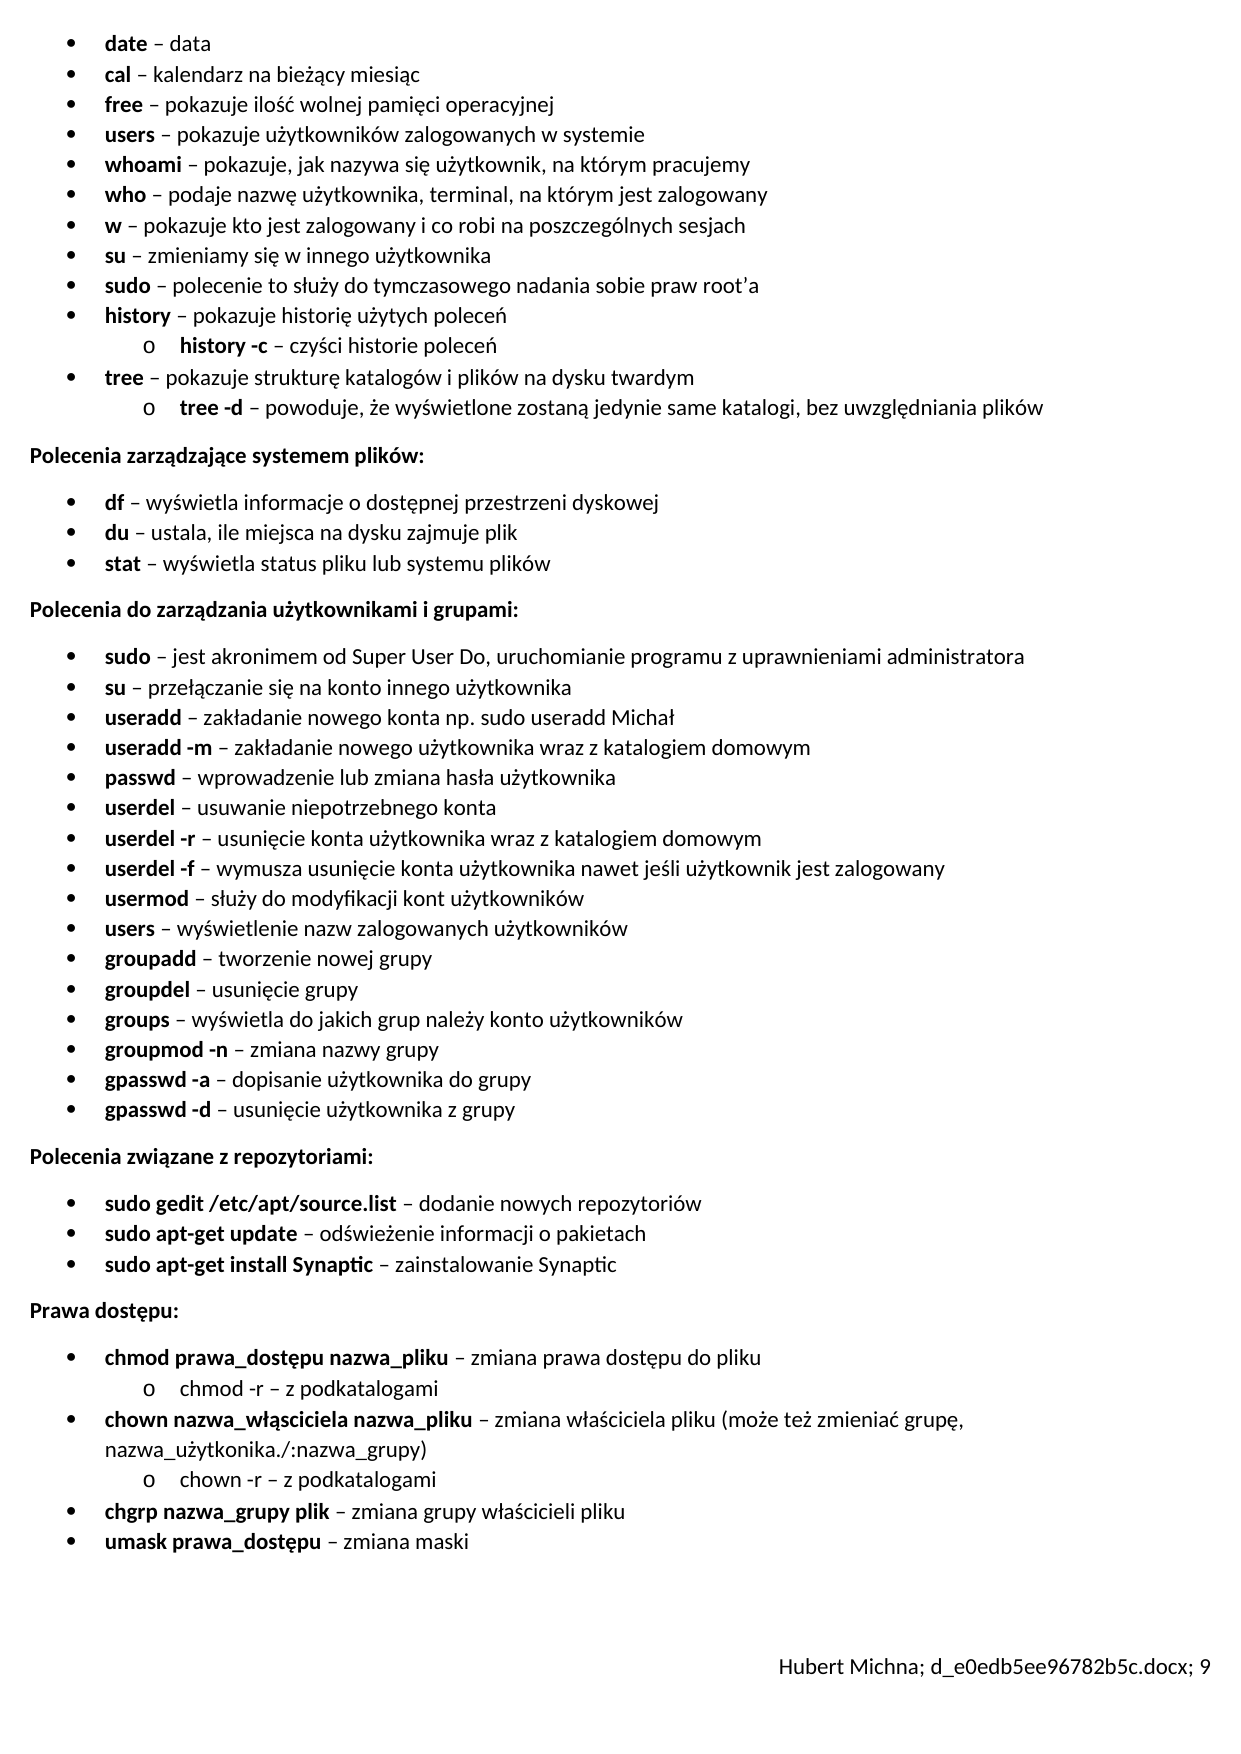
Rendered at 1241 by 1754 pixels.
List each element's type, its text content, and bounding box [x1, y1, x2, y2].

list groupdel – usunięcie grupy [67, 975, 1211, 1003]
list groupmod -n – zmiana nazwy grupy [67, 1035, 1211, 1063]
text Polecenia zarządzające systemem plików: [29, 441, 1211, 469]
text Prawa dostępu: [29, 1297, 1211, 1325]
text Polecenia związane z repozytoriami: [29, 1142, 1211, 1171]
list date – data [67, 29, 1211, 58]
list useradd – zakładanie nowego konta np. sudo useradd Michał [67, 703, 1211, 731]
list stat – wyświetla status pliku lub systemu plików [67, 549, 1211, 577]
list userdel – usuwanie niepotrzebnego konta [67, 793, 1211, 822]
list useradd -m – zakładanie nowego użytkownika wraz z katalogiem domowym [67, 733, 1211, 761]
list sudo gedit /etc/apt/source.list – dodanie nowych repozytoriów [67, 1189, 1211, 1217]
list userdel -r – usunięcie konta użytkownika wraz z katalogiem domowym [67, 824, 1211, 852]
list w – pokazuje kto jest zalogowany i co robi na poszczególnych sesjach [67, 211, 1211, 239]
list users – pokazuje użytkowników zalogowanych w systemie [67, 120, 1211, 148]
list cal – kalendarz na bieżący miesiąc [67, 60, 1211, 88]
list chgrp nazwa_grupy plik – zmiana grupy właścicieli pliku [67, 1497, 1211, 1525]
list whoami – pokazuje, jak nazywa się użytkownik, na którym pracujemy [67, 150, 1211, 178]
list groupadd – tworzenie nowej grupy [67, 944, 1211, 973]
list userdel -f – wymusza usunięcie konta użytkownika nawet jeśli użytkownik jest zalogowany [67, 854, 1211, 882]
list chown nazwa_włąsciciela nazwa_pliku – zmiana właściciela pliku (może też zmieniać grupę, nazwa_użytkonika./:nazwa_grupy) [67, 1405, 1211, 1463]
list su – przełączanie się na konto innego użytkownika [67, 673, 1211, 701]
list sudo apt-get update – odświeżenie informacji o pakietach [67, 1219, 1211, 1248]
list gpasswd -a – dopisanie użytkownika do grupy [67, 1065, 1211, 1093]
list chmod prawa_dostępu nazwa_pliku – zmiana prawa dostępu do pliku [67, 1343, 1211, 1372]
list users – wyświetlenie nazw zalogowanych użytkowników [67, 914, 1211, 942]
list umask prawa_dostępu – zmiana maski [67, 1527, 1211, 1555]
list history -c – czyści historie poleceń [142, 332, 1211, 361]
list sudo – polecenie to służy do tymczasowego nadania sobie praw root’a [67, 271, 1211, 299]
list du – ustala, ile miejsca na dysku zajmuje plik [67, 518, 1211, 547]
list gpasswd -d – usunięcie użytkownika z grupy [67, 1096, 1211, 1124]
list chown -r – z podkatalogami [142, 1466, 1211, 1495]
list su – zmieniamy się w innego użytkownika [67, 241, 1211, 269]
list sudo – jest akronimem od Super User Do, uruchomianie programu z uprawnieniami administratora [67, 642, 1211, 671]
list chmod -r – z podkatalogami [142, 1374, 1211, 1403]
list who – podaje nazwę użytkownika, terminal, na którym jest zalogowany [67, 181, 1211, 209]
list free – pokazuje ilość wolnej pamięci operacyjnej [67, 90, 1211, 118]
list tree -d – powoduje, że wyświetlone zostaną jedynie same katalogi, bez uwzględniania plików [142, 393, 1211, 422]
list tree – pokazuje strukturę katalogów i plików na dysku twardym [67, 363, 1211, 391]
list sudo apt-get install Synaptic – zainstalowanie Synaptic [67, 1250, 1211, 1278]
list passwd – wprowadzenie lub zmiana hasła użytkownika [67, 763, 1211, 791]
list history – pokazuje historię użytych poleceń [67, 301, 1211, 329]
list df – wyświetla informacje o dostępnej przestrzeni dyskowej [67, 488, 1211, 516]
list usermod – służy do modyfikacji kont użytkowników [67, 884, 1211, 912]
text Polecenia do zarządzania użytkownikami i grupami: [29, 596, 1211, 624]
list groups – wyświetla do jakich grup należy konto użytkowników [67, 1005, 1211, 1033]
